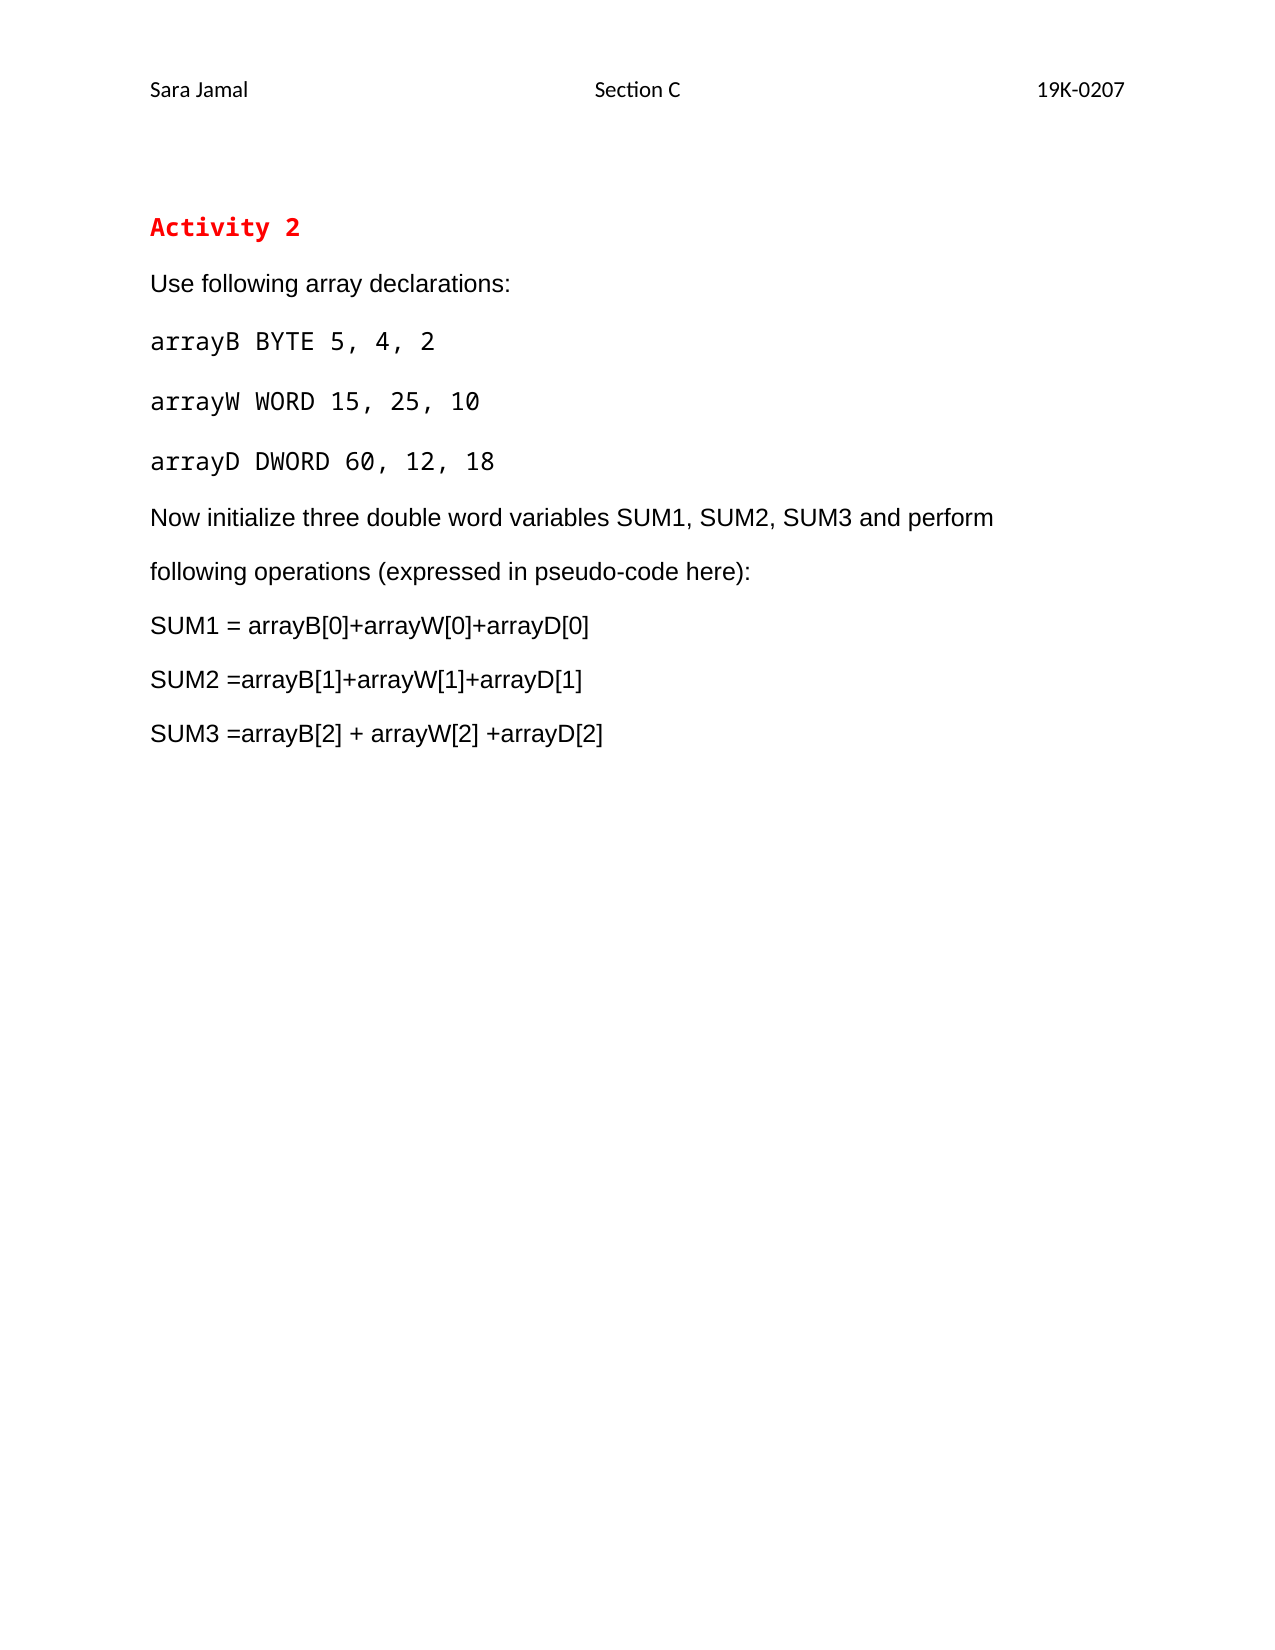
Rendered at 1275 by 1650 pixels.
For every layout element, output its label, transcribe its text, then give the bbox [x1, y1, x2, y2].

text arrayW WORD 15, 25, 10 [150, 383, 1125, 417]
text following operations (expressed in pseudo-code here): [150, 557, 1125, 586]
text SUM3 =arrayB[2] + arrayW[2] +arrayD[2] [150, 719, 1125, 747]
text Activity 2 [150, 209, 1125, 243]
text SUM1 = arrayB[0]+arrayW[0]+arrayD[0] [150, 611, 1125, 640]
text arrayD DWORD 60, 12, 18 [150, 443, 1125, 477]
text arrayB BYTE 5, 4, 2 [150, 323, 1125, 357]
text SUM2 =arrayB[1]+arrayW[1]+arrayD[1] [150, 665, 1125, 693]
text Now initialize three double word variables SUM1, SUM2, SUM3 and perform [150, 503, 1125, 532]
text Use following array declarations: [150, 269, 1125, 298]
